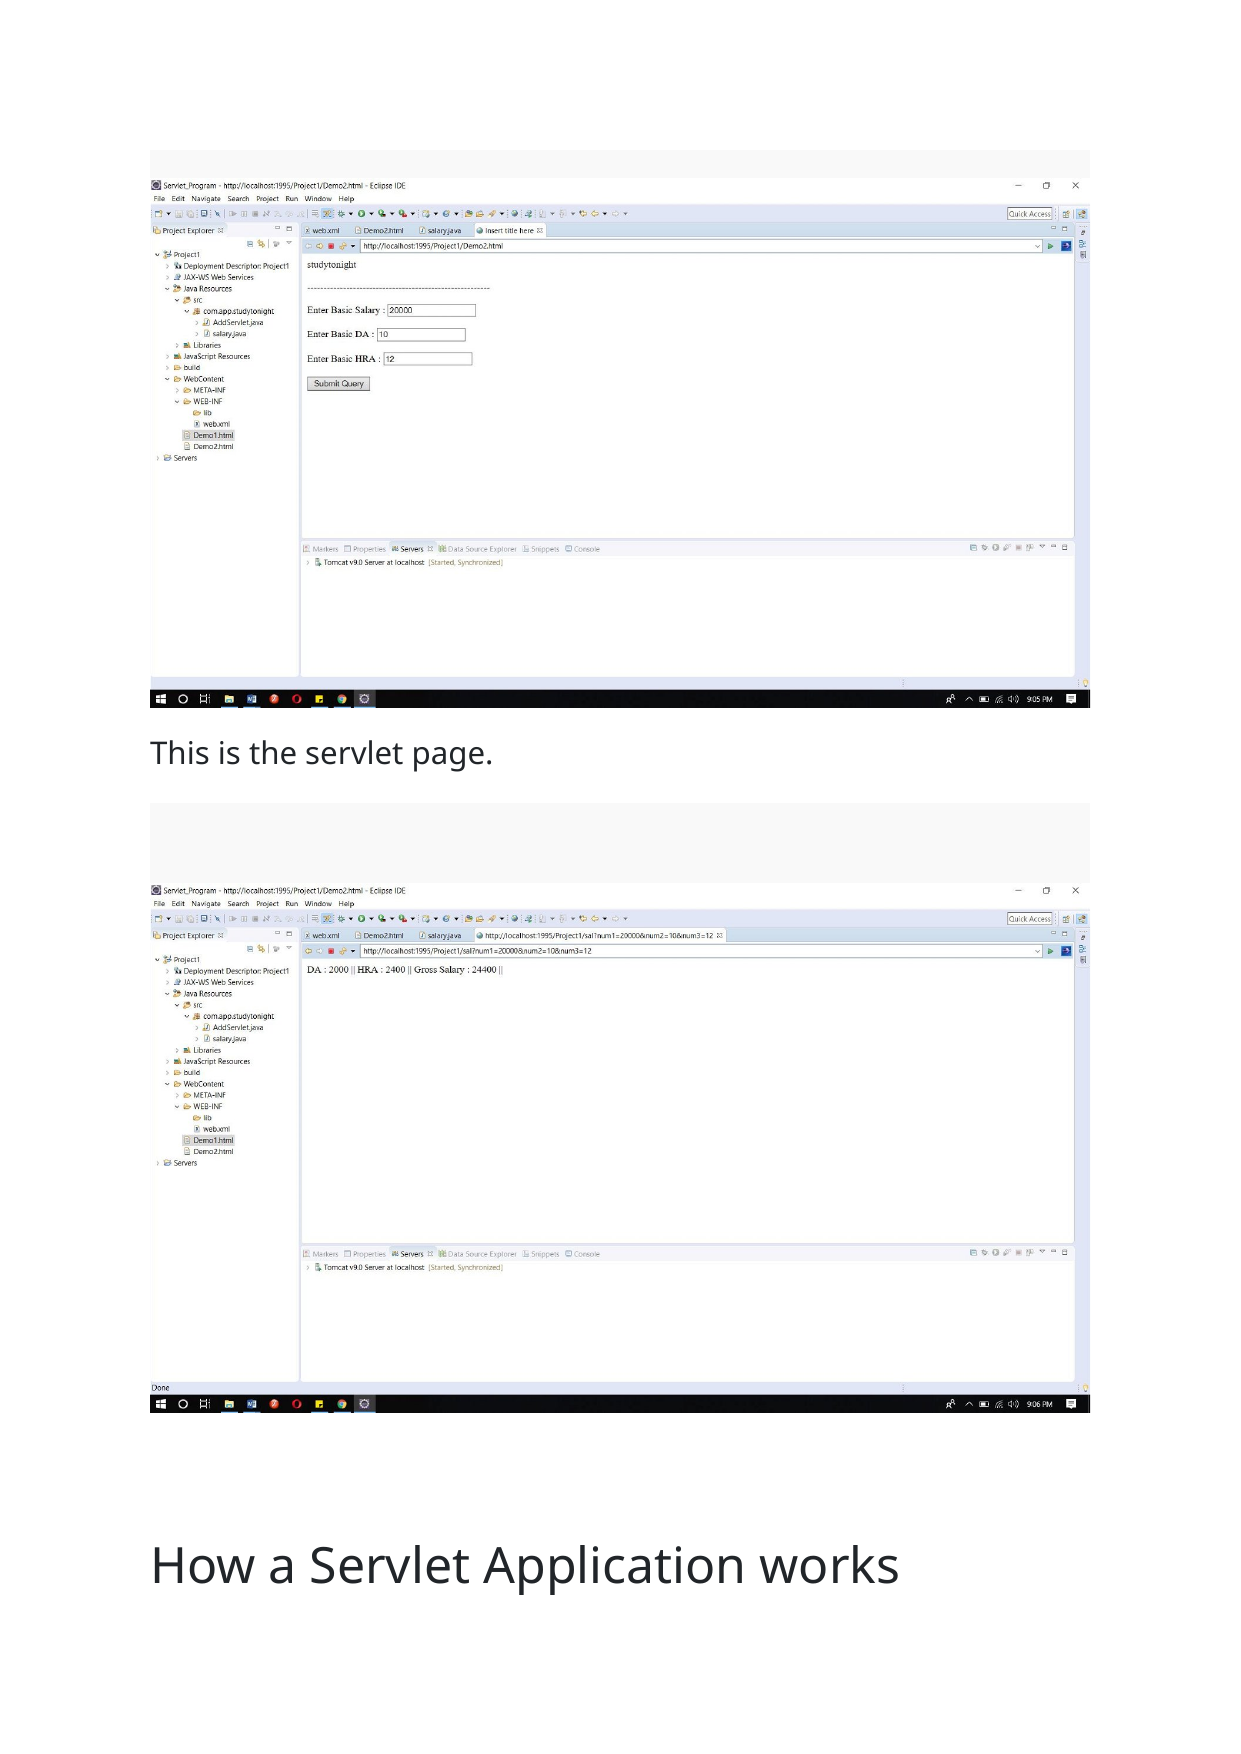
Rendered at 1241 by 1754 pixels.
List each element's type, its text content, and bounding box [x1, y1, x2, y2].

picture [150, 883, 1091, 1413]
text This is the servlet page. [150, 731, 1090, 774]
subtitle How a Servlet Application works [150, 1530, 1090, 1598]
picture [150, 178, 1091, 708]
